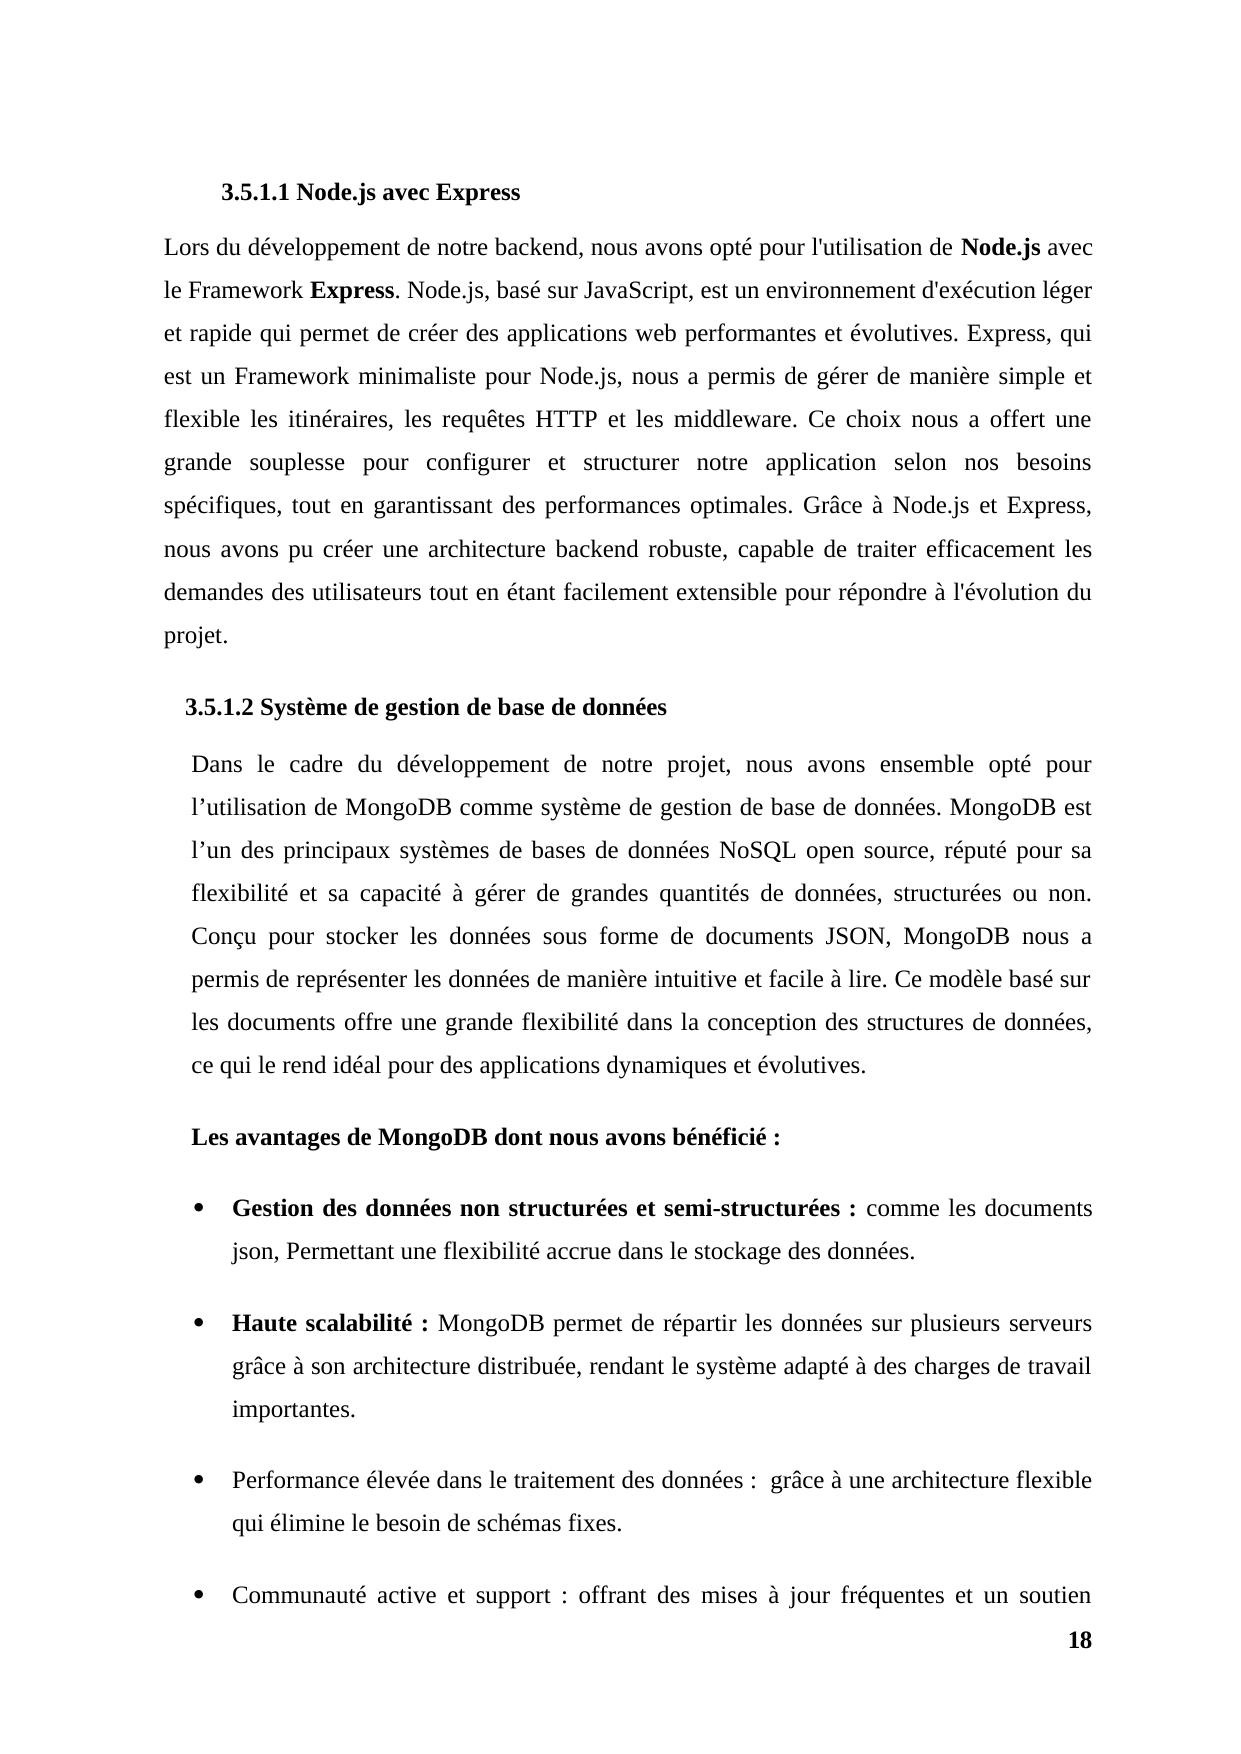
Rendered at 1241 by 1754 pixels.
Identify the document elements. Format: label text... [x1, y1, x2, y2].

list Performance élevée dans le traitement des données : grâce à une architecture flexible qui élimine le besoin de schémas fixes. [194, 1465, 1093, 1537]
text Lors du développement de notre backend, nous avons opté pour l'utilisation de Node.js avec le Framework Express. Node.js, basé sur JavaScript, est un environnement d'exécution léger et rapide qui permet de créer des applications web performantes et évolutives. Express, qui est un Framework minimaliste pour Node.js, nous a permis de gérer de manière simple et flexible les itinéraires, les requêtes HTTP et les middleware. Ce choix nous a offert une grande souplesse pour configurer et structurer notre application selon nos besoins spécifiques, tout en garantissant des performances optimales. Grâce à Node.js et Express, nous avons pu créer une architecture backend robuste, capable de traiter efficacement les demandes des utilisateurs tout en étant facilement extensible pour répondre à l'évolution du projet. [164, 232, 1093, 649]
subtitle Node.js avec Express [221, 177, 1234, 206]
subtitle Système de gestion de base de données [185, 692, 1234, 721]
list Dans le cadre du développement de notre projet, nous avons ensemble opté pour l’utilisation de MongoDB comme système de gestion de base de données. MongoDB est l’un des principaux systèmes de bases de données NoSQL open source, réputé pour sa flexibilité et sa capacité à gérer de grandes quantités de données, structurées ou non. Conçu pour stocker les données sous forme de documents JSON, MongoDB nous a permis de représenter les données de manière intuitive et facile à lire. Ce modèle basé sur les documents offre une grande flexibilité dans la conception des structures de données, ce qui le rend idéal pour des applications dynamiques et évolutives. [191, 749, 1093, 1079]
list Les avantages de MongoDB dont nous avons bénéficié : [191, 1122, 1093, 1151]
list Gestion des données non structurées et semi-structurées : comme les documents json, Permettant une flexibilité accrue dans le stockage des données. [194, 1193, 1093, 1265]
list Haute scalabilité : MongoDB permet de répartir les données sur plusieurs serveurs grâce à son architecture distribuée, rendant le système adapté à des charges de travail importantes. [194, 1308, 1093, 1423]
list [194, 1580, 1093, 1609]
